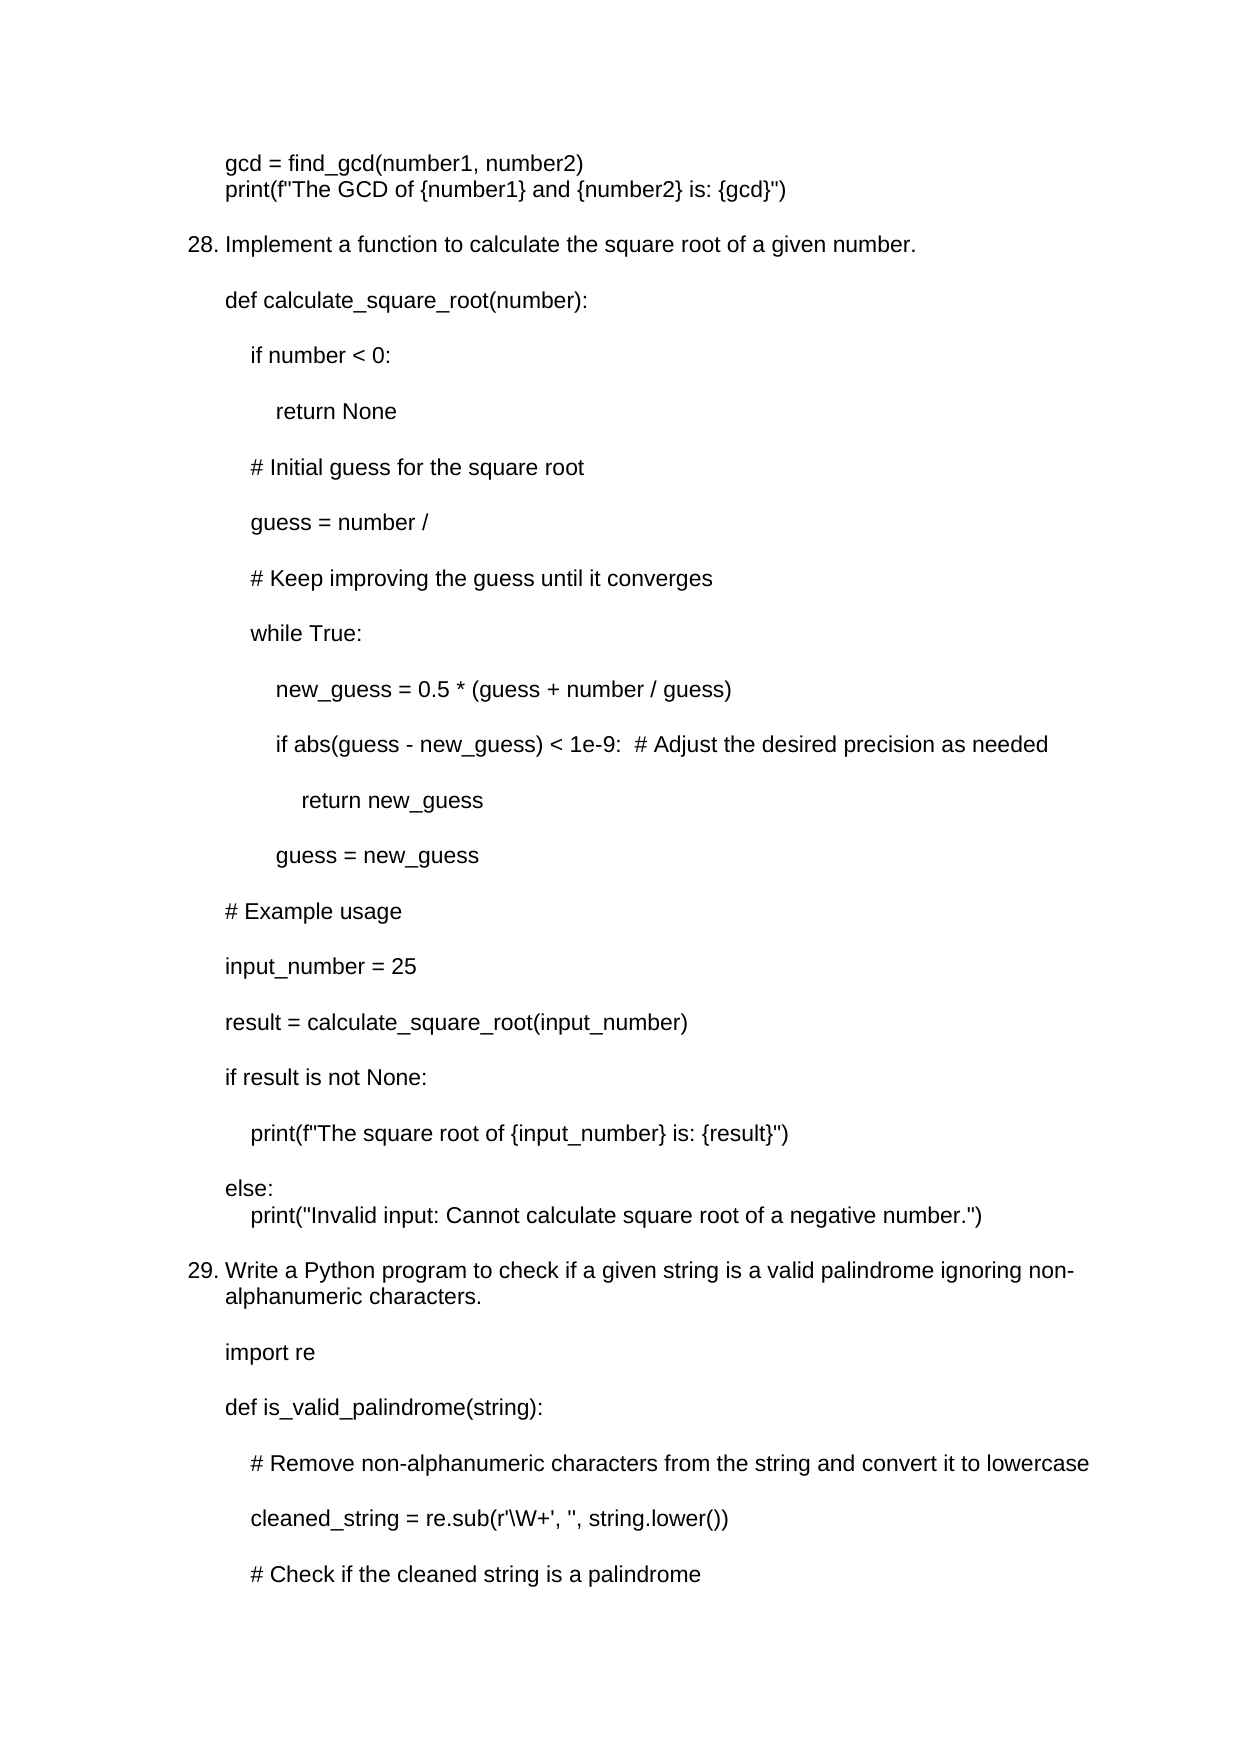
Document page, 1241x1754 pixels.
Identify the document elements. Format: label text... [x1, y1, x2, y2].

list Write a Python program to check if a given string is a valid palindrome ignoring non-alphanumeric characters. [187, 1257, 1090, 1309]
text guess = new_guess [225, 842, 1090, 868]
text result = calculate_square_root(input_number) [225, 1009, 1090, 1035]
text def is_valid_palindrome(string): [150, 1394, 1090, 1421]
text # Remove non-alphanumeric characters from the string and convert it to lowercase [150, 1450, 1090, 1476]
text return None [225, 398, 1090, 424]
text print(f"The square root of {input_number} is: {result}") [225, 1120, 1090, 1146]
text gcd = find_gcd(number1, number2) [225, 150, 1090, 176]
text input_number = 25 [225, 953, 1090, 979]
text if number < 0: [225, 342, 1090, 369]
text if result is not None: [225, 1064, 1090, 1091]
text def calculate_square_root(number): [225, 287, 1090, 313]
text print("Invalid input: Cannot calculate square root of a negative number.") [225, 1202, 1090, 1228]
text # Example usage [225, 898, 1090, 924]
text return new_guess [225, 787, 1090, 813]
list Implement a function to calculate the square root of a given number. [187, 231, 1090, 258]
text import re [150, 1339, 1090, 1365]
text while True: [225, 620, 1090, 646]
text guess = number / [225, 509, 1090, 535]
text print(f"The GCD of {number1} and {number2} is: {gcd}") [225, 176, 1090, 203]
text if abs(guess - new_guess) < 1e-9: # Adjust the desired precision as needed [225, 731, 1090, 757]
text else: [225, 1175, 1090, 1202]
text cleaned_string = re.sub(r'\W+', '', string.lower()) [150, 1505, 1090, 1532]
text # Initial guess for the square root [225, 453, 1090, 480]
text # Keep improving the guess until it converges [225, 564, 1090, 591]
text new_guess = 0.5 * (guess + number / guess) [225, 676, 1090, 702]
text # Check if the cleaned string is a palindrome [150, 1561, 1090, 1587]
